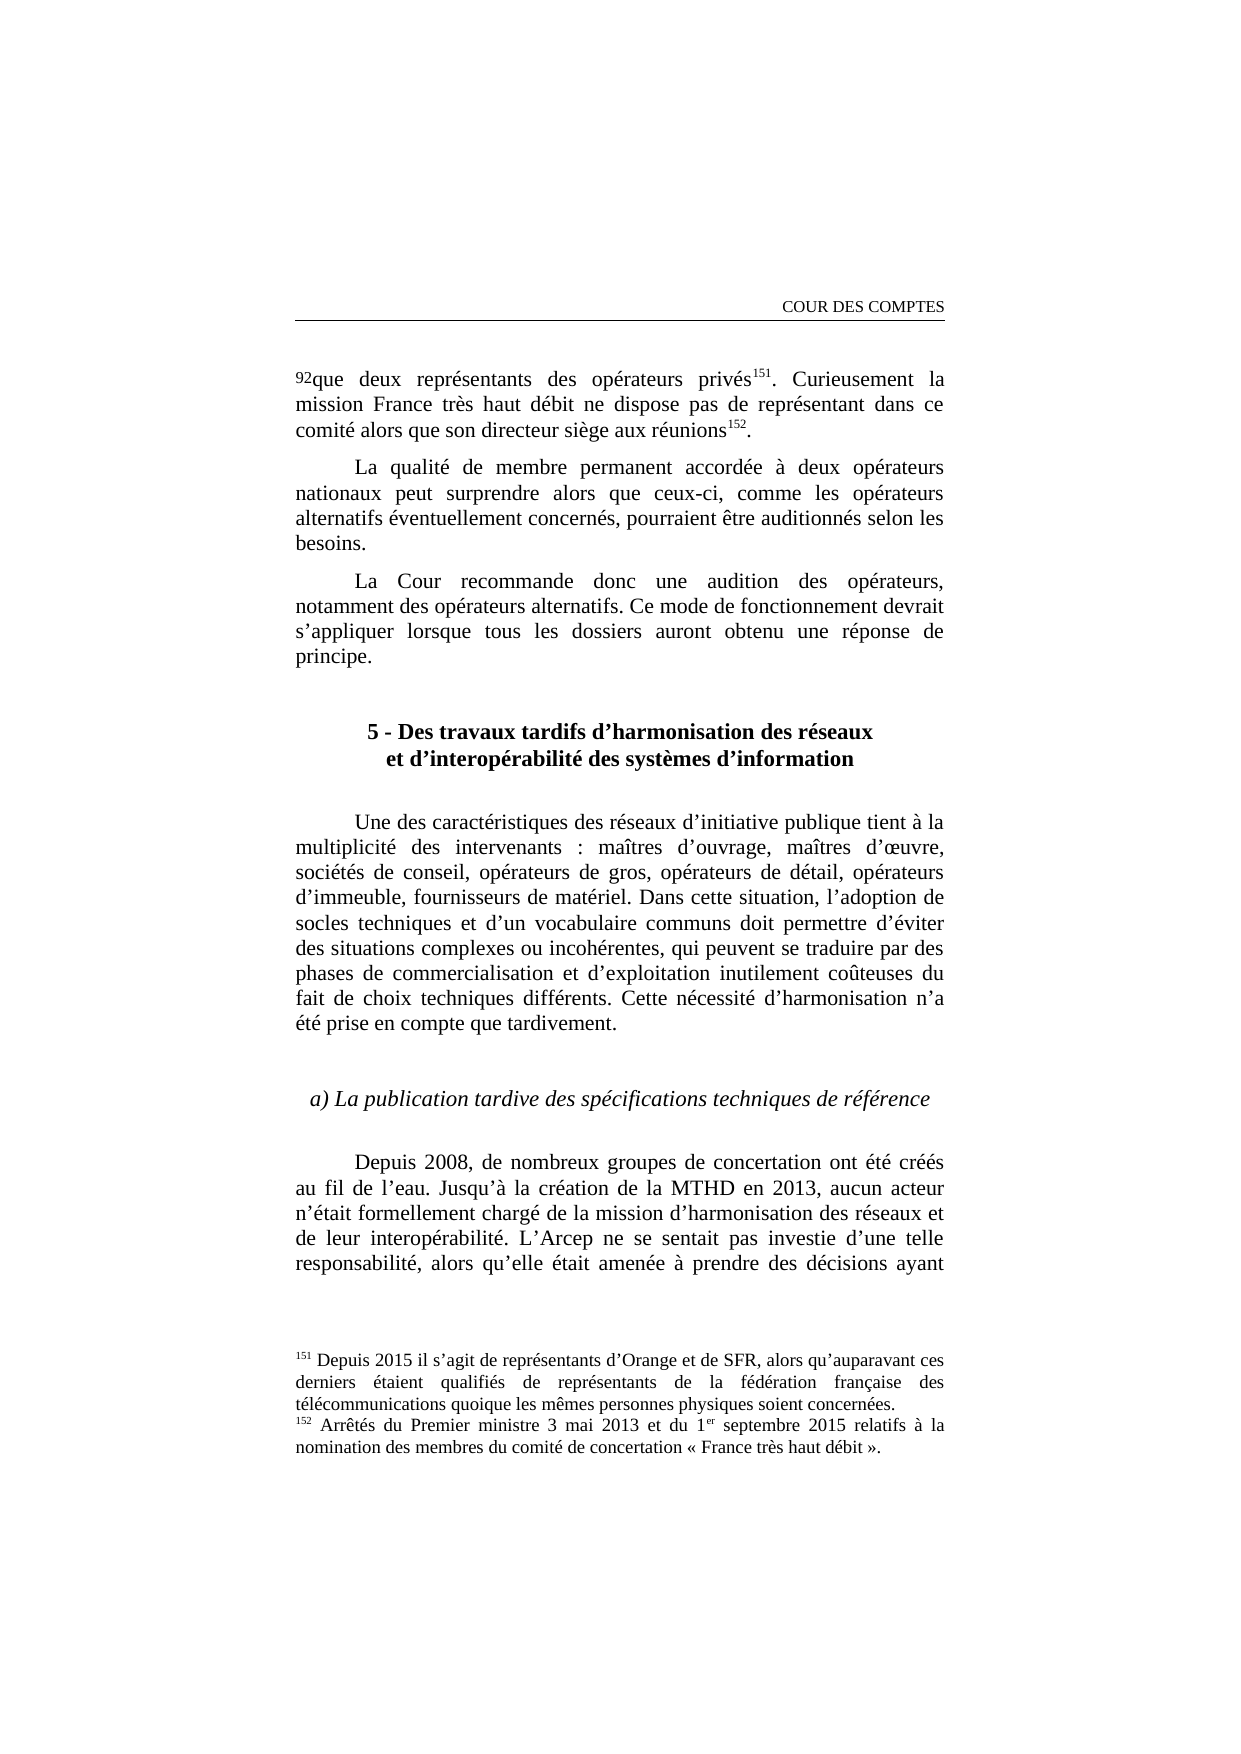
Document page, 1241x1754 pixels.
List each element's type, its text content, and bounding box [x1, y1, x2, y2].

text Une des caractéristiques des réseaux d’initiative publique tient à la multiplicité des intervenants : maîtres d’ouvrage, maîtres d’œuvre, sociétés de conseil, opérateurs de gros, opérateurs de détail, opérateurs d’immeuble, fournisseurs de matériel. Dans cette situation, l’adoption de socles techniques et d’un vocabulaire communs doit permettre d’éviter des situations complexes ou incohérentes, qui peuvent se traduire par des phases de commercialisation et d’exploitation inutilement coûteuses du fait de choix techniques différents. Cette nécessité d’harmonisation n’a été prise en compte que tardivement. [295, 809, 945, 1036]
text La Cour recommande donc une audition des opérateurs, notamment des opérateurs alternatifs. Ce mode de fonctionnement devrait s’appliquer lorsque tous les dossiers auront obtenu une réponse de principe. [295, 568, 945, 668]
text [295, 1149, 945, 1275]
text La qualité de membre permanent accordée à deux opérateurs nationaux peut surprendre alors que ceux-ci, comme les opérateurs alternatifs éventuellement concernés, pourraient être auditionnés selon les besoins. [295, 454, 945, 555]
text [295, 366, 945, 442]
subtitle Des travaux tardifs d’harmonisation des réseaux et d’interopérabilité des systèmes d’information [295, 718, 945, 771]
subtitle La publication tardive des spécifications techniques de référence [295, 1086, 945, 1112]
